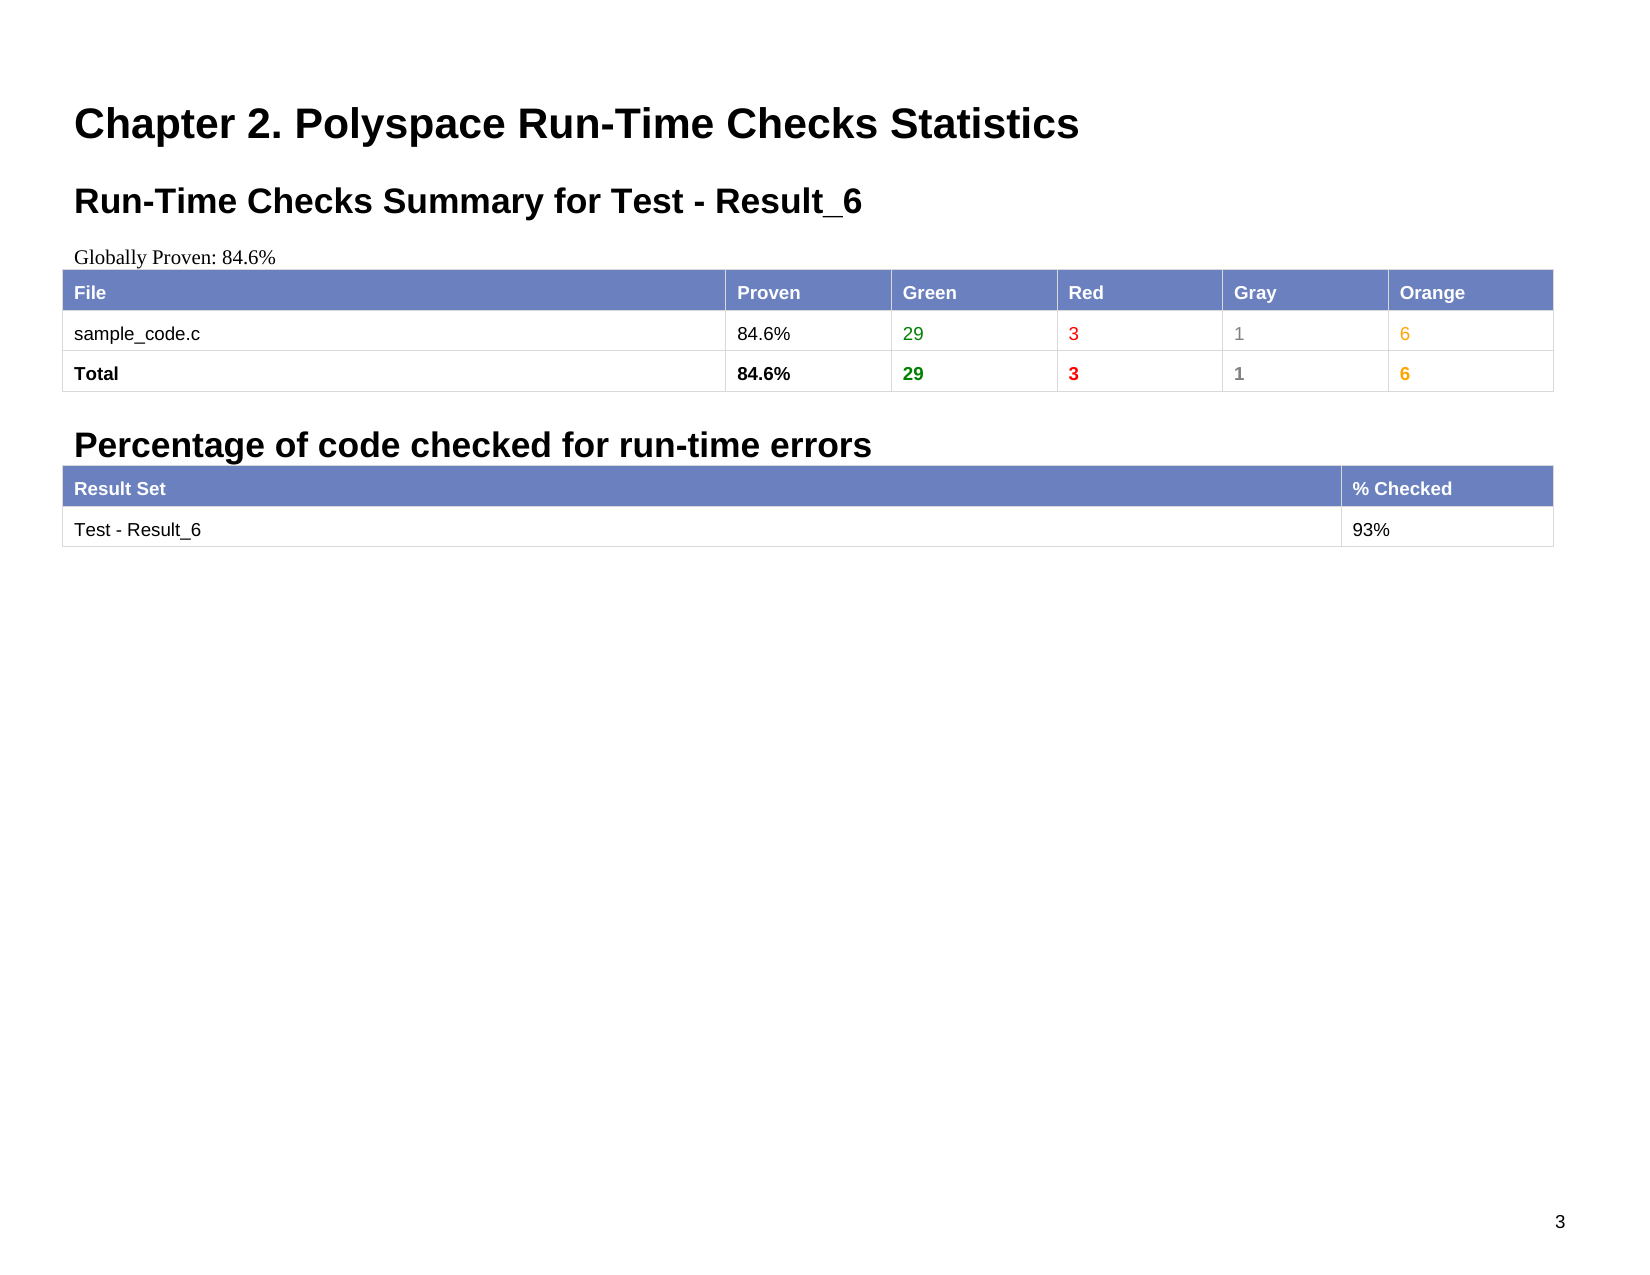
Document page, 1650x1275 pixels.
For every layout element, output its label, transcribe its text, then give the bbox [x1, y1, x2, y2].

table_header Result Set [63, 466, 1341, 506]
table_cell Test - Result_6 [63, 507, 1341, 546]
table_cell 29 [892, 351, 1057, 391]
table_cell 6 [1389, 351, 1553, 391]
table_header Red [1058, 270, 1222, 310]
table_cell sample_code.c [63, 311, 725, 350]
table_cell 29 [892, 311, 1057, 350]
text Globally Proven: 84.6% [74, 242, 1565, 269]
table_cell 1 [1223, 351, 1388, 391]
table_cell 84.6% [726, 351, 891, 391]
table_header File [63, 270, 725, 310]
title Percentage of code checked for run-time errors [74, 419, 1565, 465]
title Run-Time Checks Summary for Test - Result_6 [74, 175, 1565, 221]
table_cell 6 [1389, 311, 1553, 350]
table_header Orange [1389, 270, 1553, 310]
table_cell 1 [1223, 311, 1388, 350]
table_header Proven [726, 270, 891, 310]
table_cell 3 [1058, 311, 1222, 350]
table_cell 93% [1342, 507, 1553, 546]
table_header Green [892, 270, 1057, 310]
table_header % Checked [1342, 466, 1553, 506]
table_cell Total [63, 351, 725, 391]
table_cell 3 [1058, 351, 1222, 391]
text Chapter 2. Polyspace Run-Time Checks Statistics [74, 91, 1565, 148]
table_cell 84.6% [726, 311, 891, 350]
table_header Gray [1223, 270, 1388, 310]
